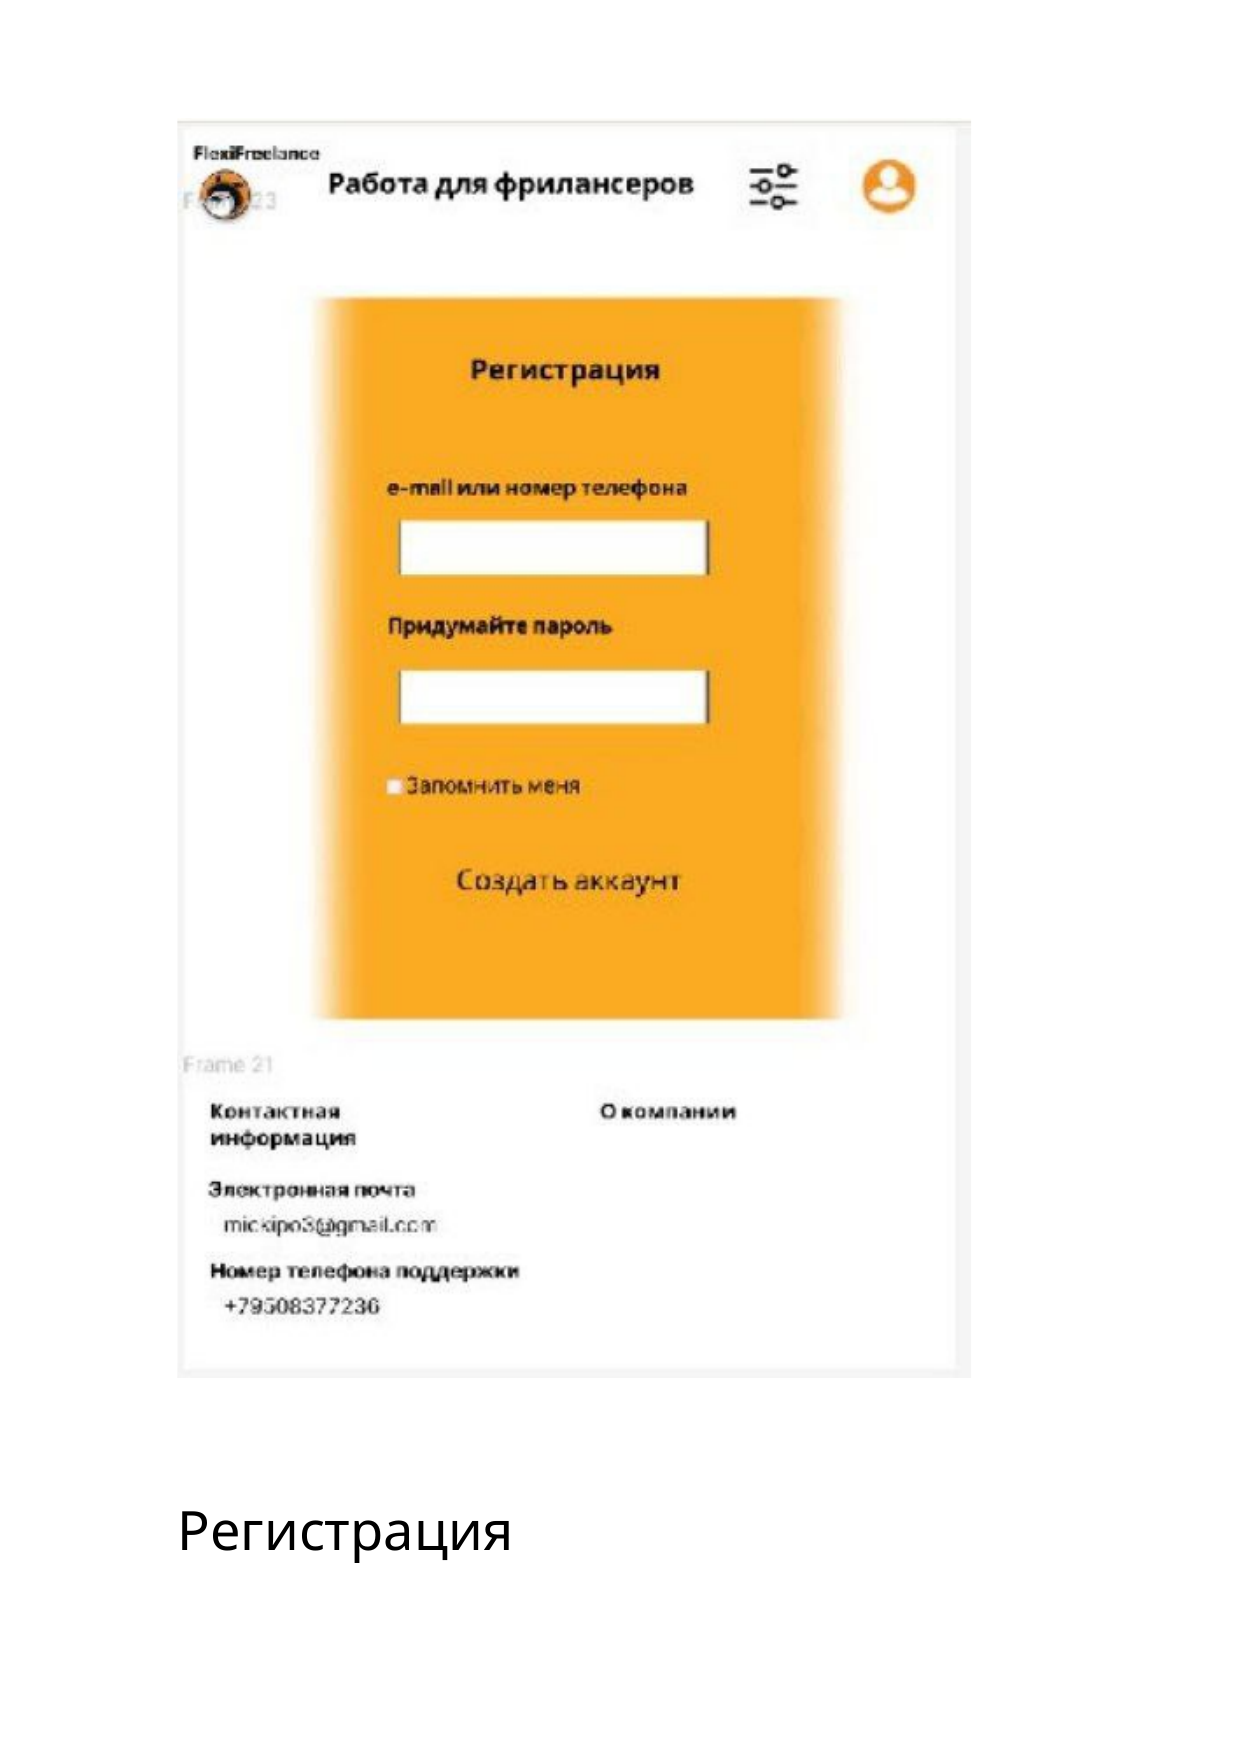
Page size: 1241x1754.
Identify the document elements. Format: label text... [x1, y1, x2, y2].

text Регистрация [177, 1493, 1152, 1566]
picture [177, 118, 972, 1378]
